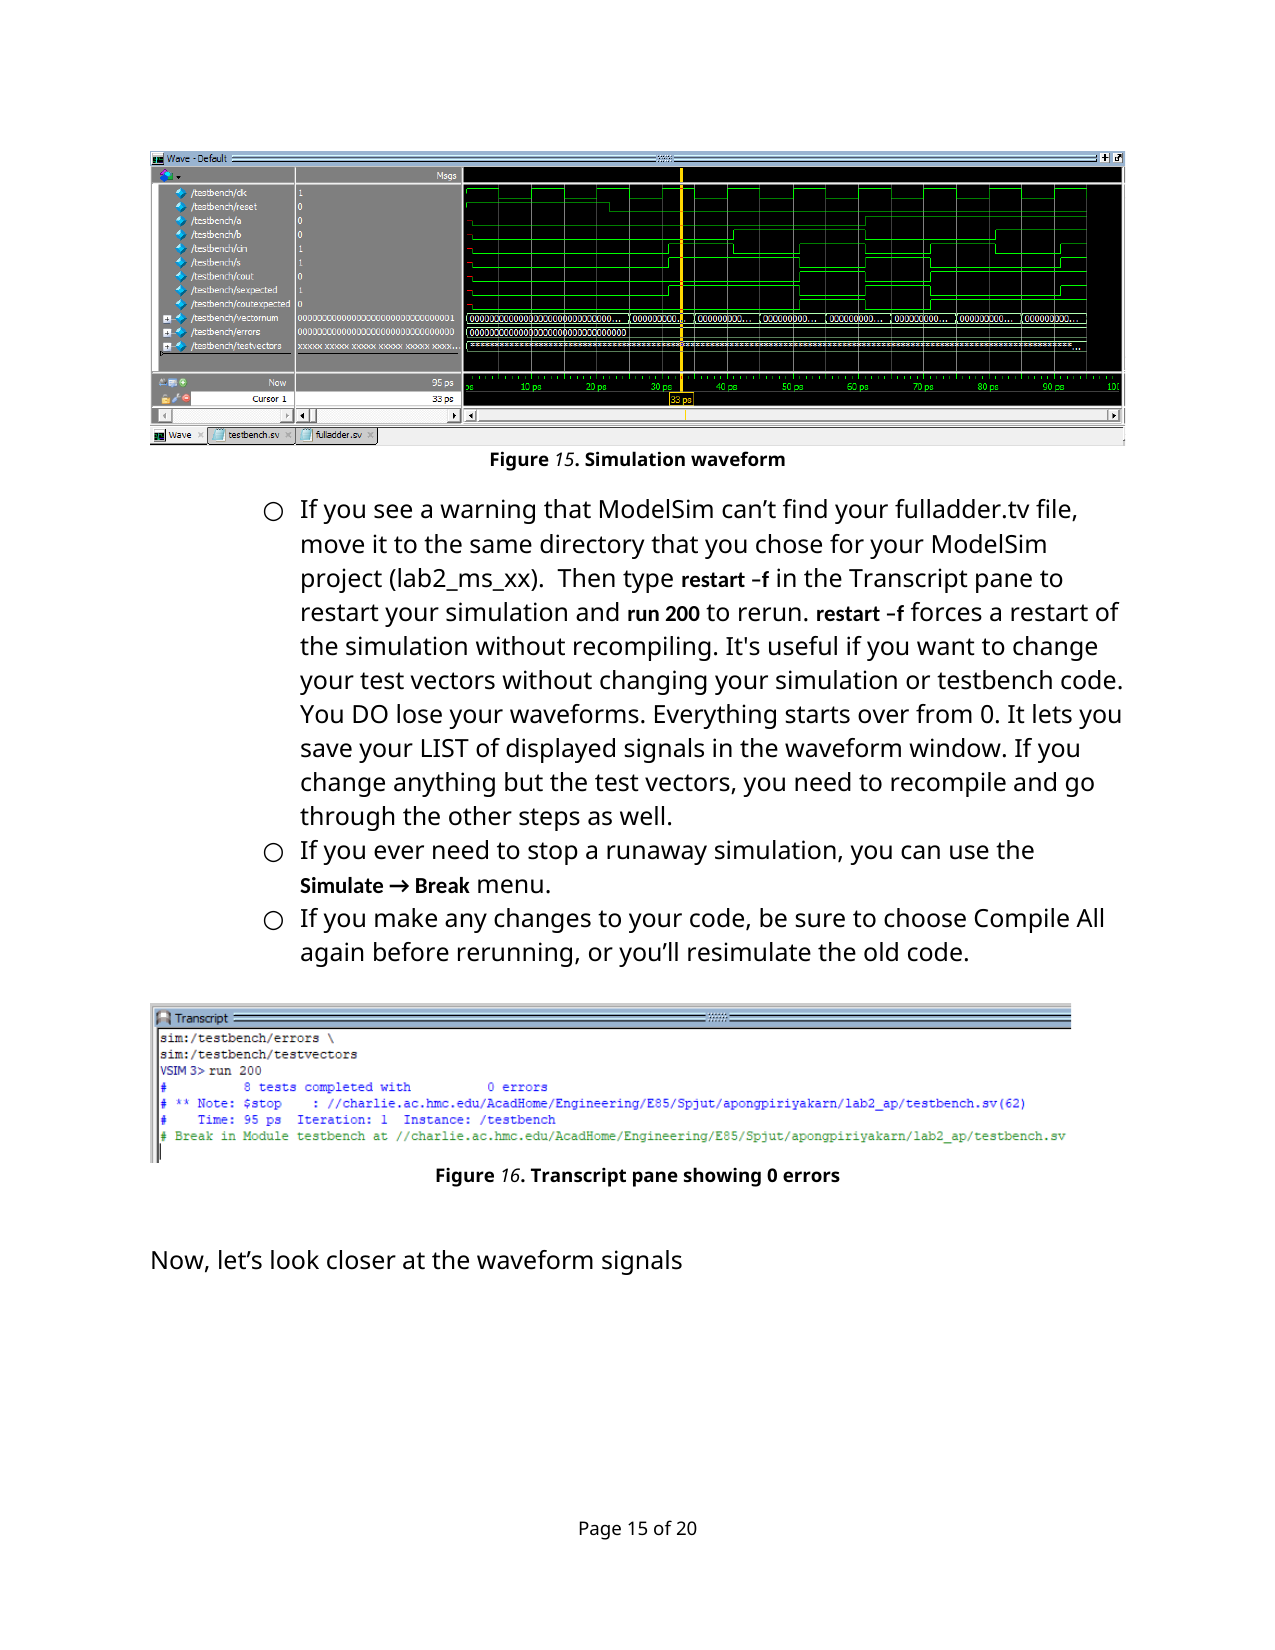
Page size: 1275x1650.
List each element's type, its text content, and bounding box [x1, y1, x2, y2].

text Now, let’s look closer at the waveform signals [150, 1243, 1125, 1277]
picture [150, 1003, 1072, 1163]
text Figure 15. Simulation waveform [150, 446, 1125, 471]
text Figure 16. Transcript pane showing 0 errors [150, 1163, 1125, 1188]
list If you make any changes to your code, be sure to choose Compile All again before rerunning, or you’ll resimulate the old code. [262, 901, 1125, 969]
list If you see a warning that ModelSim can’t find your fulladder.tv file, move it to the same directory that you chose for your ModelSim project (lab2_ms_xx). Then type restart –f in the Transcript pane to restart your simulation and run 200 to rerun. restart –f forces a restart of the simulation without recompiling. It's useful if you want to change your test vectors without changing your simulation or testbench code. You DO lose your waveforms. Everything starts over from 0. It lets you save your LIST of displayed signals in the waveform window. If you change anything but the test vectors, you need to recompile and go through the other steps as well. [262, 492, 1125, 833]
list If you ever need to stop a runaway simulation, you can use the Simulate → Break menu. [262, 833, 1125, 901]
picture [150, 150, 1125, 446]
